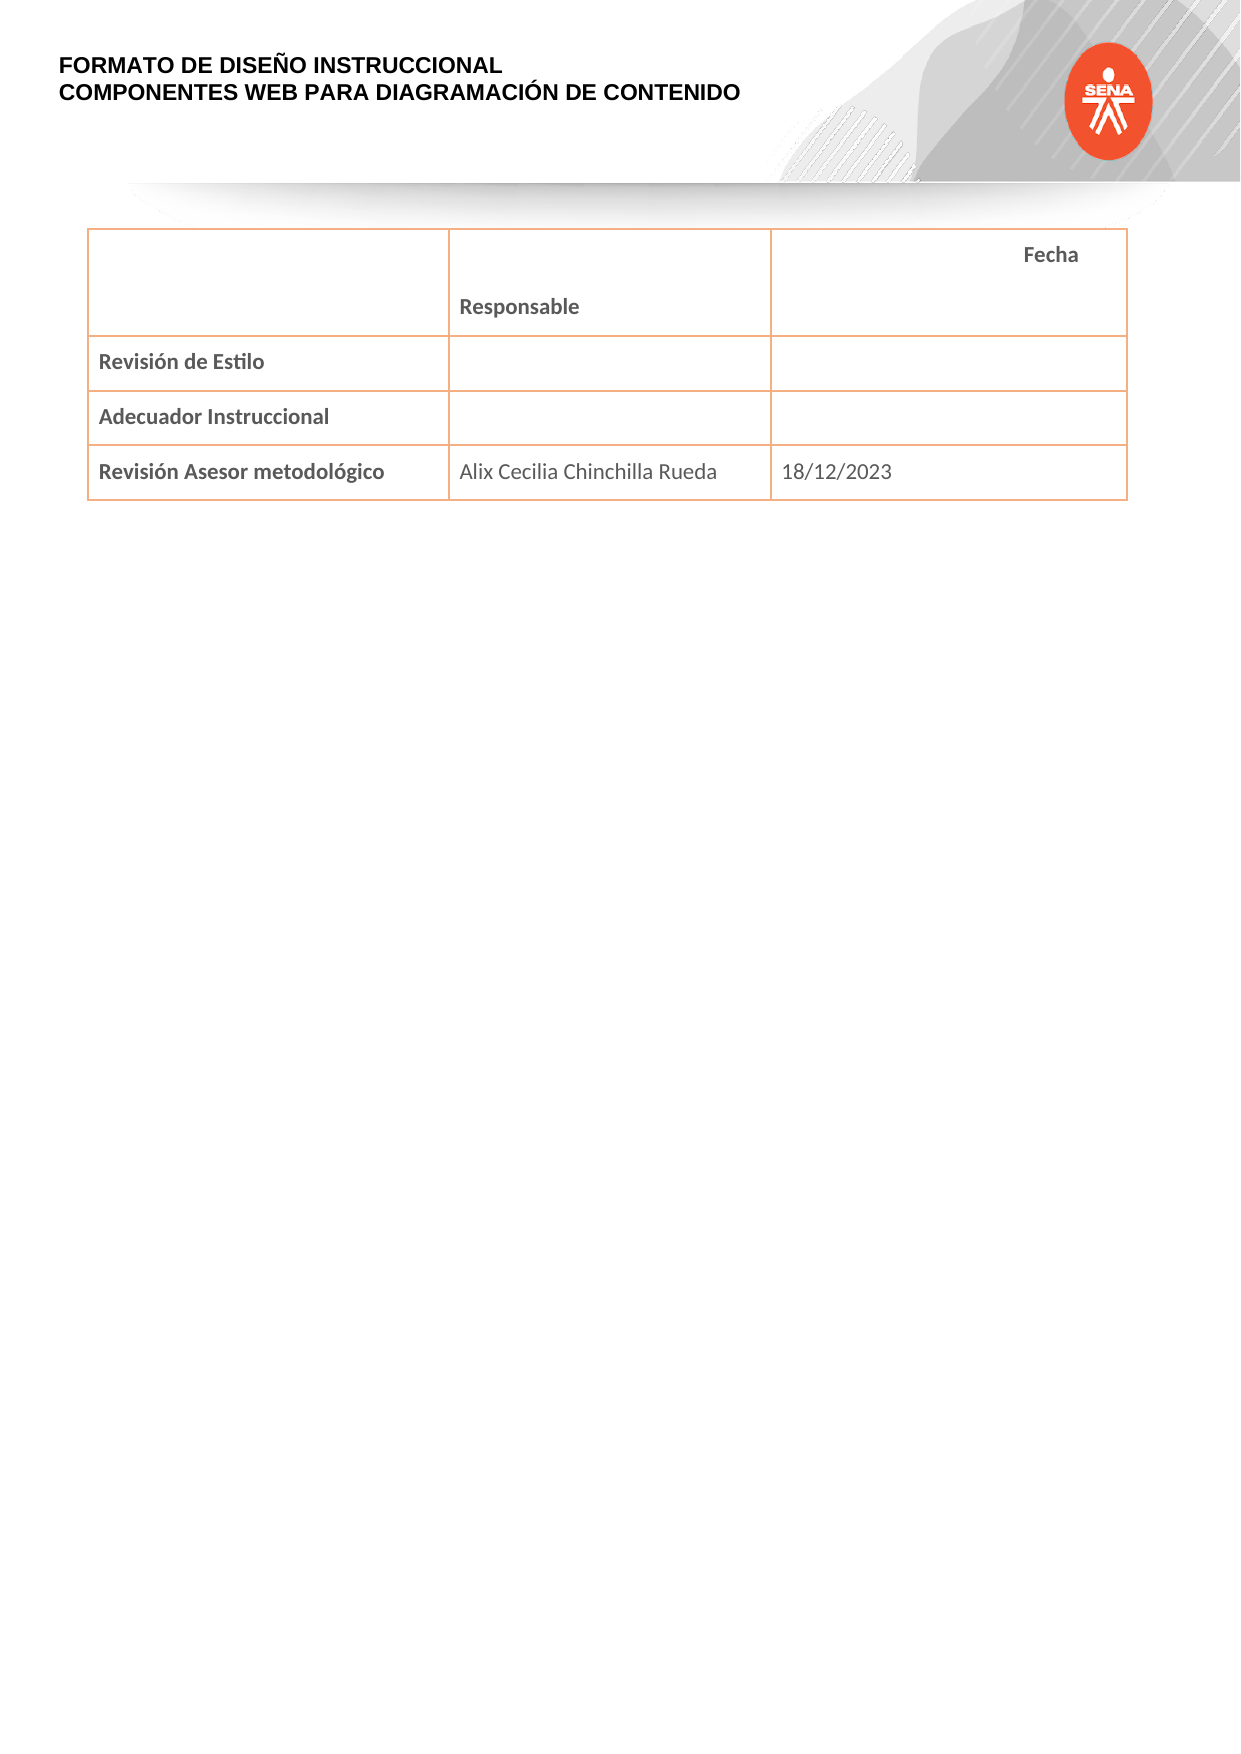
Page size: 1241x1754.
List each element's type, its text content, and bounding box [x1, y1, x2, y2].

table_cell Adecuador Instruccional [89, 392, 448, 444]
table_cell Revisión Asesor metodológico [89, 446, 448, 499]
table_cell [450, 337, 770, 389]
table_cell [89, 230, 448, 335]
table_cell 18/12/2023 [772, 446, 1126, 499]
table_cell Alix Cecilia Chinchilla Rueda [450, 446, 770, 499]
table_cell [450, 392, 770, 444]
table_cell [772, 337, 1126, 389]
table_cell [772, 392, 1126, 444]
table_cell Revisión de Estilo [89, 337, 448, 389]
table_cell Fecha [772, 230, 1126, 335]
picture [0, 0, 1241, 229]
table_cell Responsable [450, 230, 770, 335]
